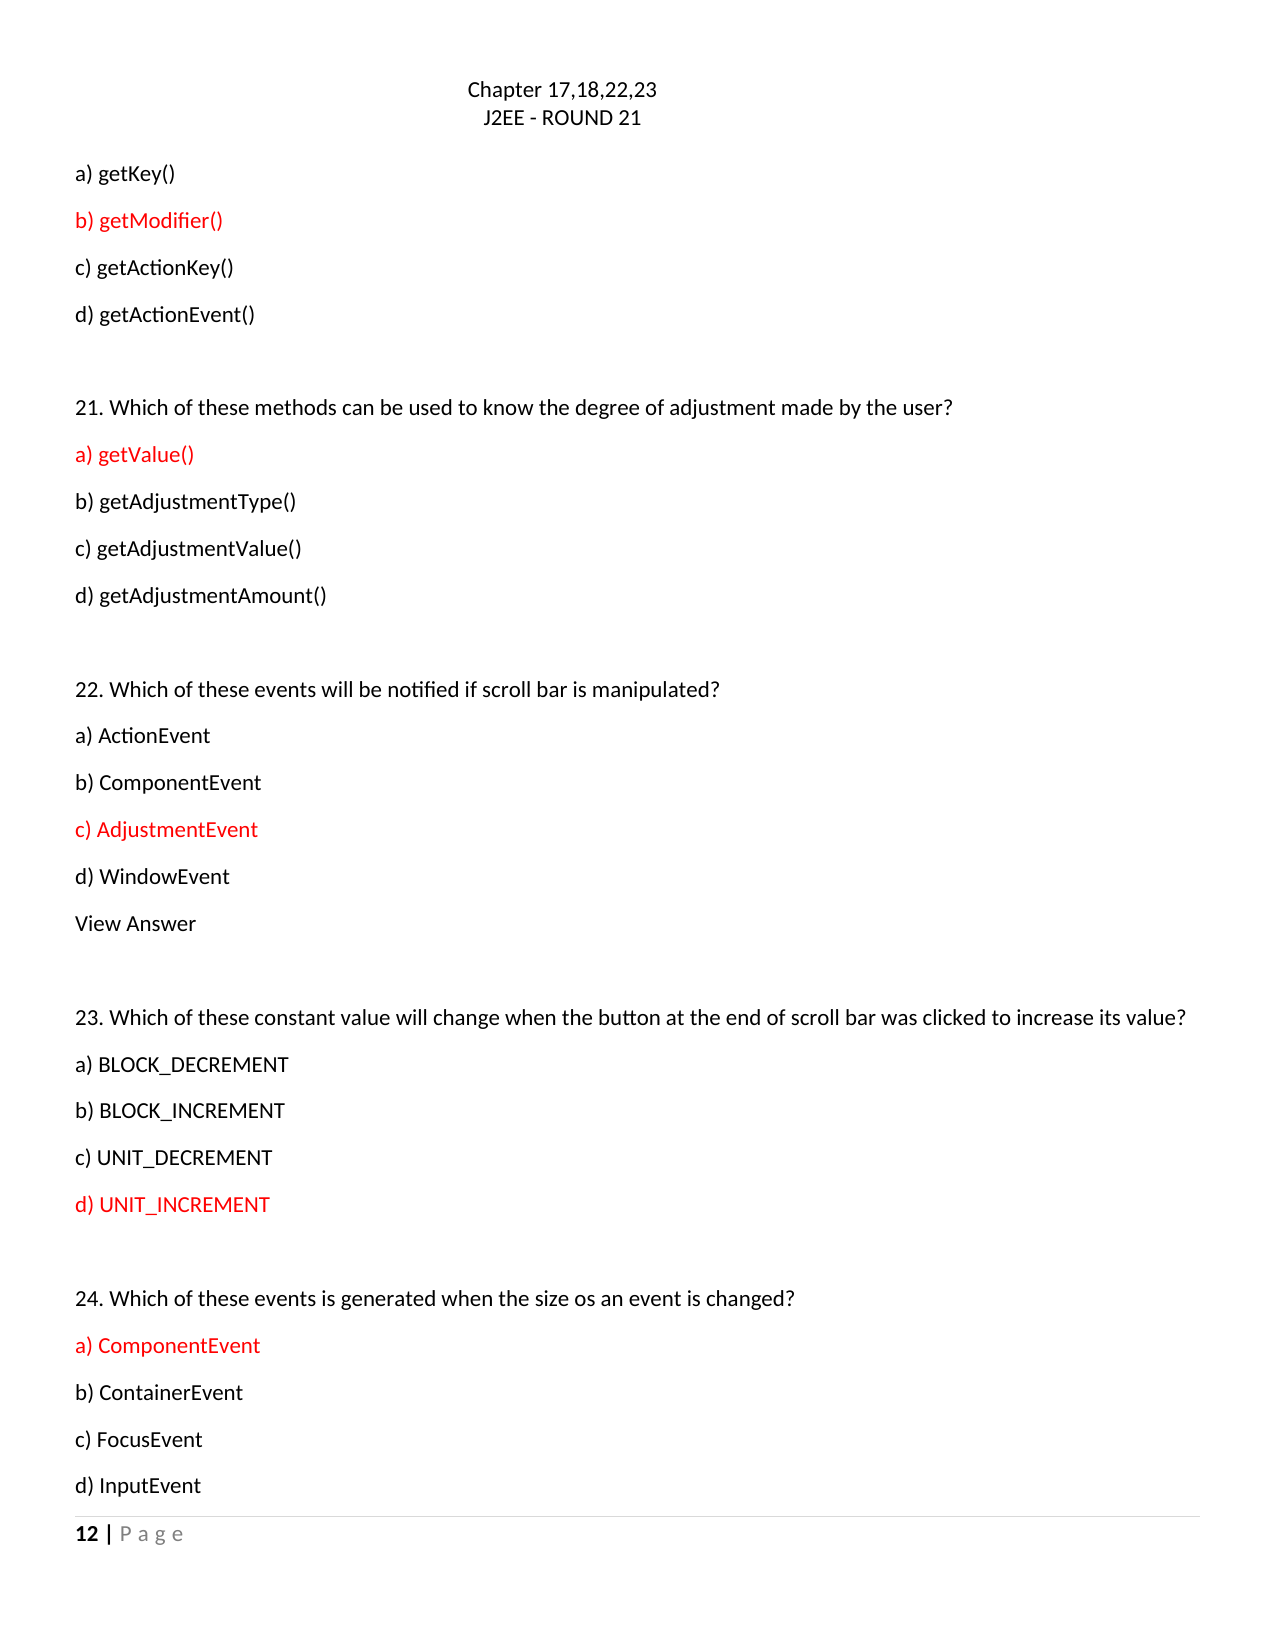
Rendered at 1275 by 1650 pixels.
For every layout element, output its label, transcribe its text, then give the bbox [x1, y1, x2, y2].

text b) getModifier() [75, 206, 1200, 234]
text b) ContainerEvent [75, 1378, 1200, 1406]
text a) ComponentEvent [75, 1331, 1200, 1359]
text a) getKey() [75, 159, 1200, 187]
text c) FocusEvent [75, 1425, 1200, 1453]
text c) getActionKey() [75, 253, 1200, 281]
text d) getActionEvent() [75, 300, 1200, 328]
text b) ComponentEvent [75, 768, 1200, 796]
text a) getValue() [75, 440, 1200, 468]
text c) AdjustmentEvent [75, 815, 1200, 843]
text 21. Which of these methods can be used to know the degree of adjustment made by the user? [75, 393, 1200, 421]
text View Answer [75, 909, 1200, 937]
text d) getAdjustmentAmount() [75, 581, 1200, 609]
text c) getAdjustmentValue() [75, 534, 1200, 562]
text d) UNIT_INCREMENT [75, 1190, 1200, 1218]
text c) UNIT_DECREMENT [75, 1143, 1200, 1171]
text d) WindowEvent [75, 862, 1200, 890]
text 23. Which of these constant value will change when the button at the end of scroll bar was clicked to increase its value? [75, 1003, 1200, 1031]
text d) InputEvent [75, 1472, 1200, 1499]
text b) BLOCK_INCREMENT [75, 1097, 1200, 1124]
text 24. Which of these events is generated when the size os an event is changed? [75, 1284, 1200, 1312]
text a) ActionEvent [75, 722, 1200, 749]
text 22. Which of these events will be notified if scroll bar is manipulated? [75, 675, 1200, 703]
text b) getAdjustmentType() [75, 487, 1200, 515]
text a) BLOCK_DECREMENT [75, 1050, 1200, 1078]
